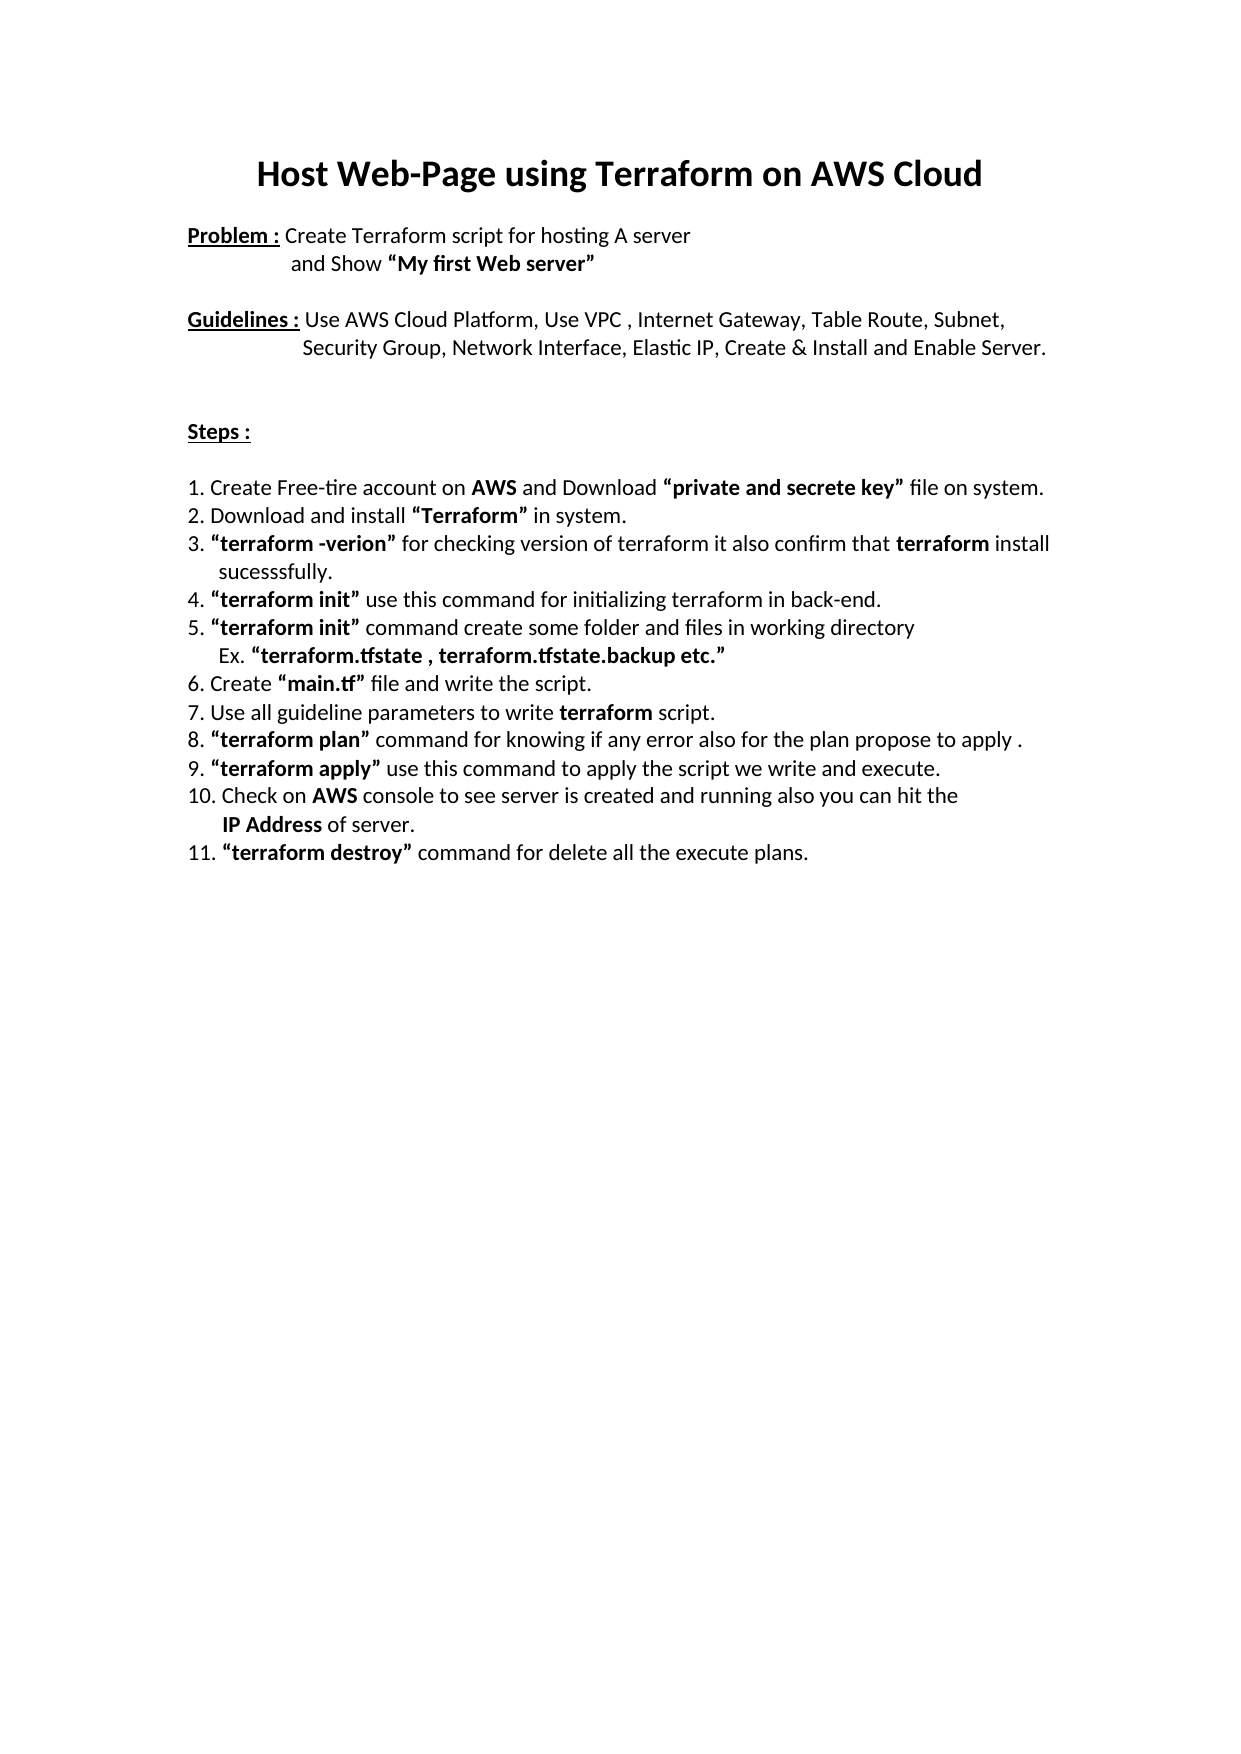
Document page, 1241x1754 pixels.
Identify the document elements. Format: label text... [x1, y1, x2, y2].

list Create Free-tire account on AWS and Download “private and secrete key” file on system. [187, 473, 1053, 501]
text and Show “My first Web server” [187, 249, 1053, 277]
list Ex. “terraform.tfstate , terraform.tfstate.backup etc.” [187, 642, 1053, 669]
list sucesssfully. [187, 557, 1053, 586]
list Create “main.tf” file and write the script. [187, 669, 1053, 698]
list Download and install “Terraform” in system. [187, 501, 1053, 529]
text Guidelines : Use AWS Cloud Platform, Use VPC , Internet Gateway, Table Route, Subnet, Security Group, Network Interface, Elastic IP, Create & Install and Enable Server. [187, 305, 1053, 361]
text Steps : [187, 417, 1053, 445]
list “terraform apply” use this command to apply the script we write and execute. [187, 754, 1053, 782]
list “terraform destroy” command for delete all the execute plans. [187, 838, 1053, 866]
list IP Address of server. [187, 810, 1053, 838]
list Use all guideline parameters to write terraform script. [187, 698, 1053, 726]
text Problem : Create Terraform script for hosting A server [187, 221, 1053, 249]
list “terraform -verion” for checking version of terraform it also confirm that terraform install [187, 529, 1053, 557]
text Host Web-Page using Terraform on AWS Cloud [187, 150, 1053, 196]
list Check on AWS console to see server is created and running also you can hit the [187, 782, 1053, 810]
list “terraform init” use this command for initializing terraform in back-end. [187, 586, 1053, 613]
list “terraform init” command create some folder and files in working directory [187, 613, 1053, 642]
list “terraform plan” command for knowing if any error also for the plan propose to apply . [187, 726, 1053, 754]
